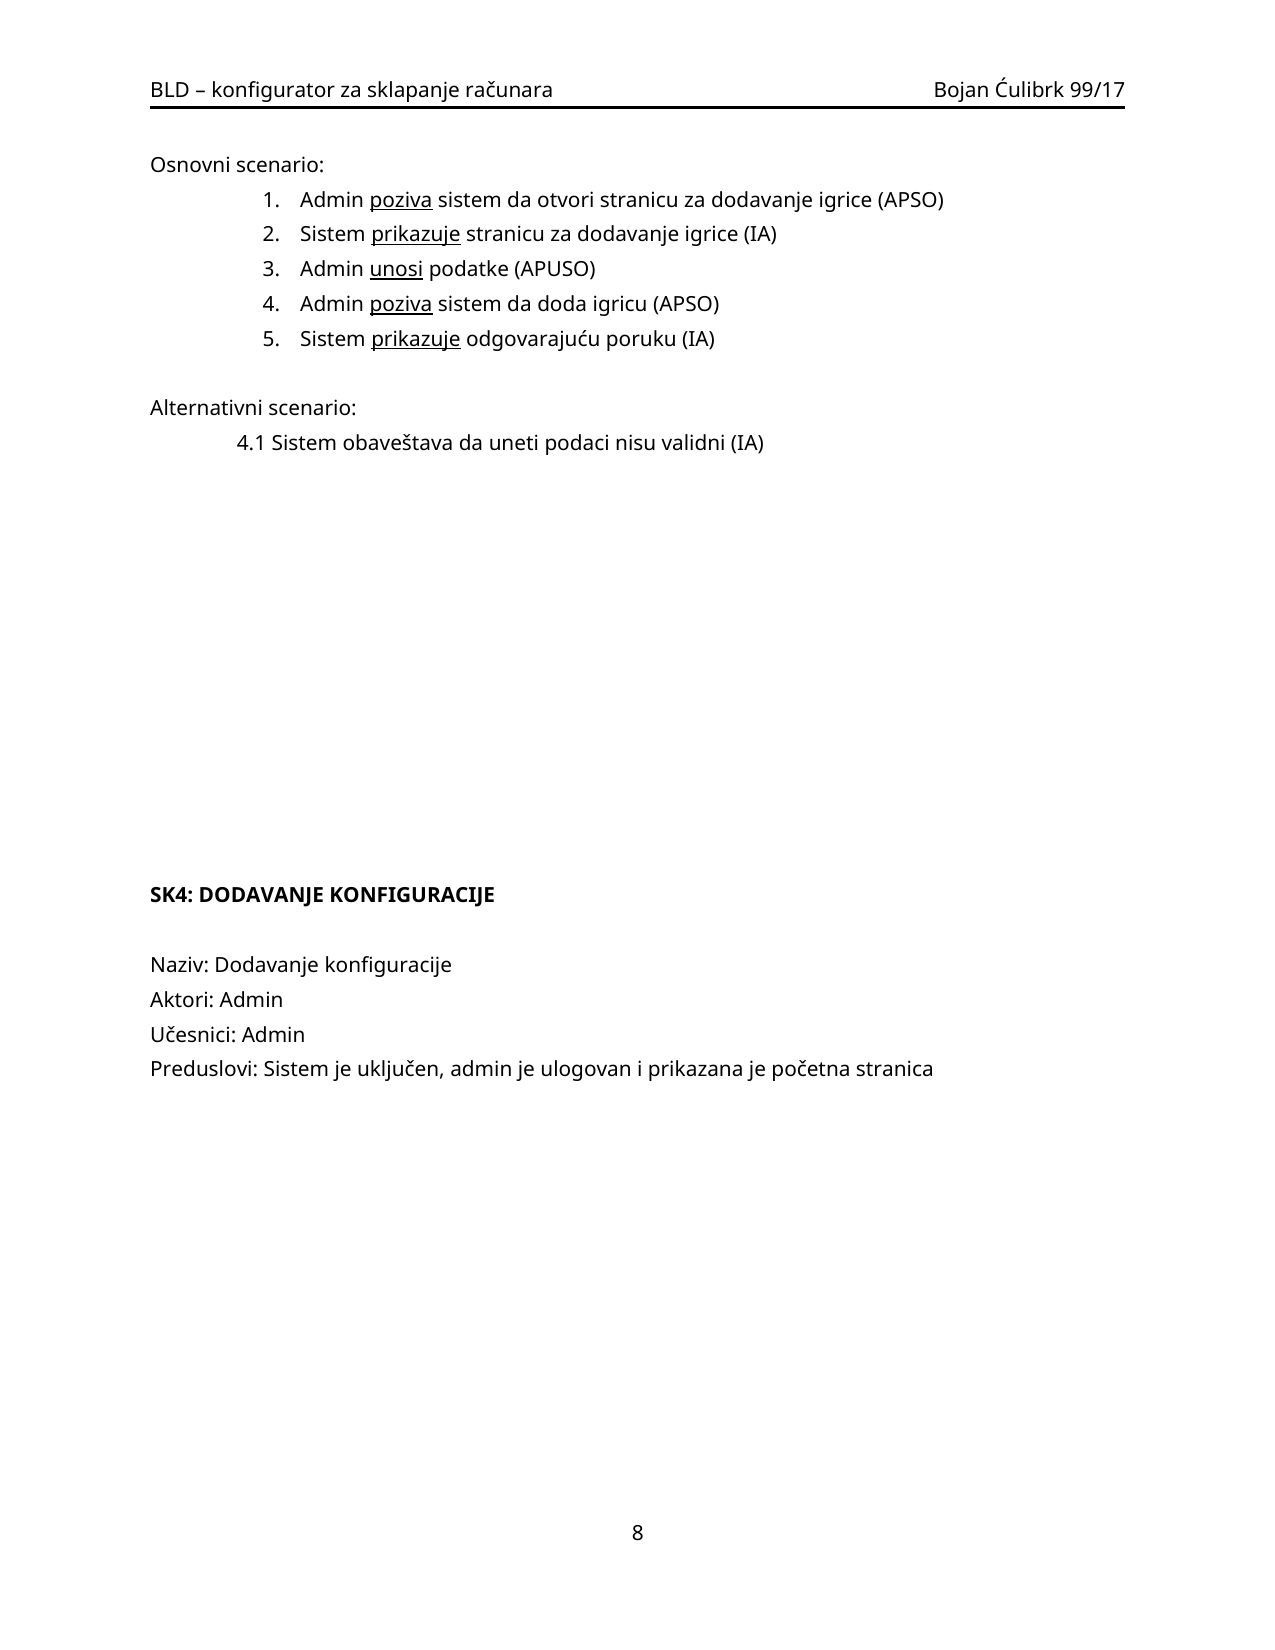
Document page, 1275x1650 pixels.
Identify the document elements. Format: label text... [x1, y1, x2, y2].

text Osnovni scenario: [150, 150, 1125, 178]
text SK4: DODAVANJE KONFIGURACIJE [150, 881, 1125, 909]
text Alternativni scenario: [150, 393, 1125, 422]
list Admin unosi podatke (APUSO) [262, 254, 1125, 283]
text Preduslovi: Sistem je uključen, admin je ulogovan i prikazana je početna stranica [150, 1054, 1125, 1083]
text Učesnici: Admin [150, 1020, 1125, 1048]
text Naziv: Dodavanje konfiguracije [150, 950, 1125, 979]
list Sistem prikazuje stranicu za dodavanje igrice (IA) [262, 219, 1125, 248]
list Admin poziva sistem da doda igricu (APSO) [262, 289, 1125, 318]
list Admin poziva sistem da otvori stranicu za dodavanje igrice (APSO) [262, 185, 1125, 213]
text Aktori: Admin [150, 985, 1125, 1013]
list Sistem prikazuje odgovarajuću poruku (IA) [262, 324, 1125, 352]
text 4.1 Sistem obaveštava da uneti podaci nisu validni (IA) [150, 428, 1125, 457]
